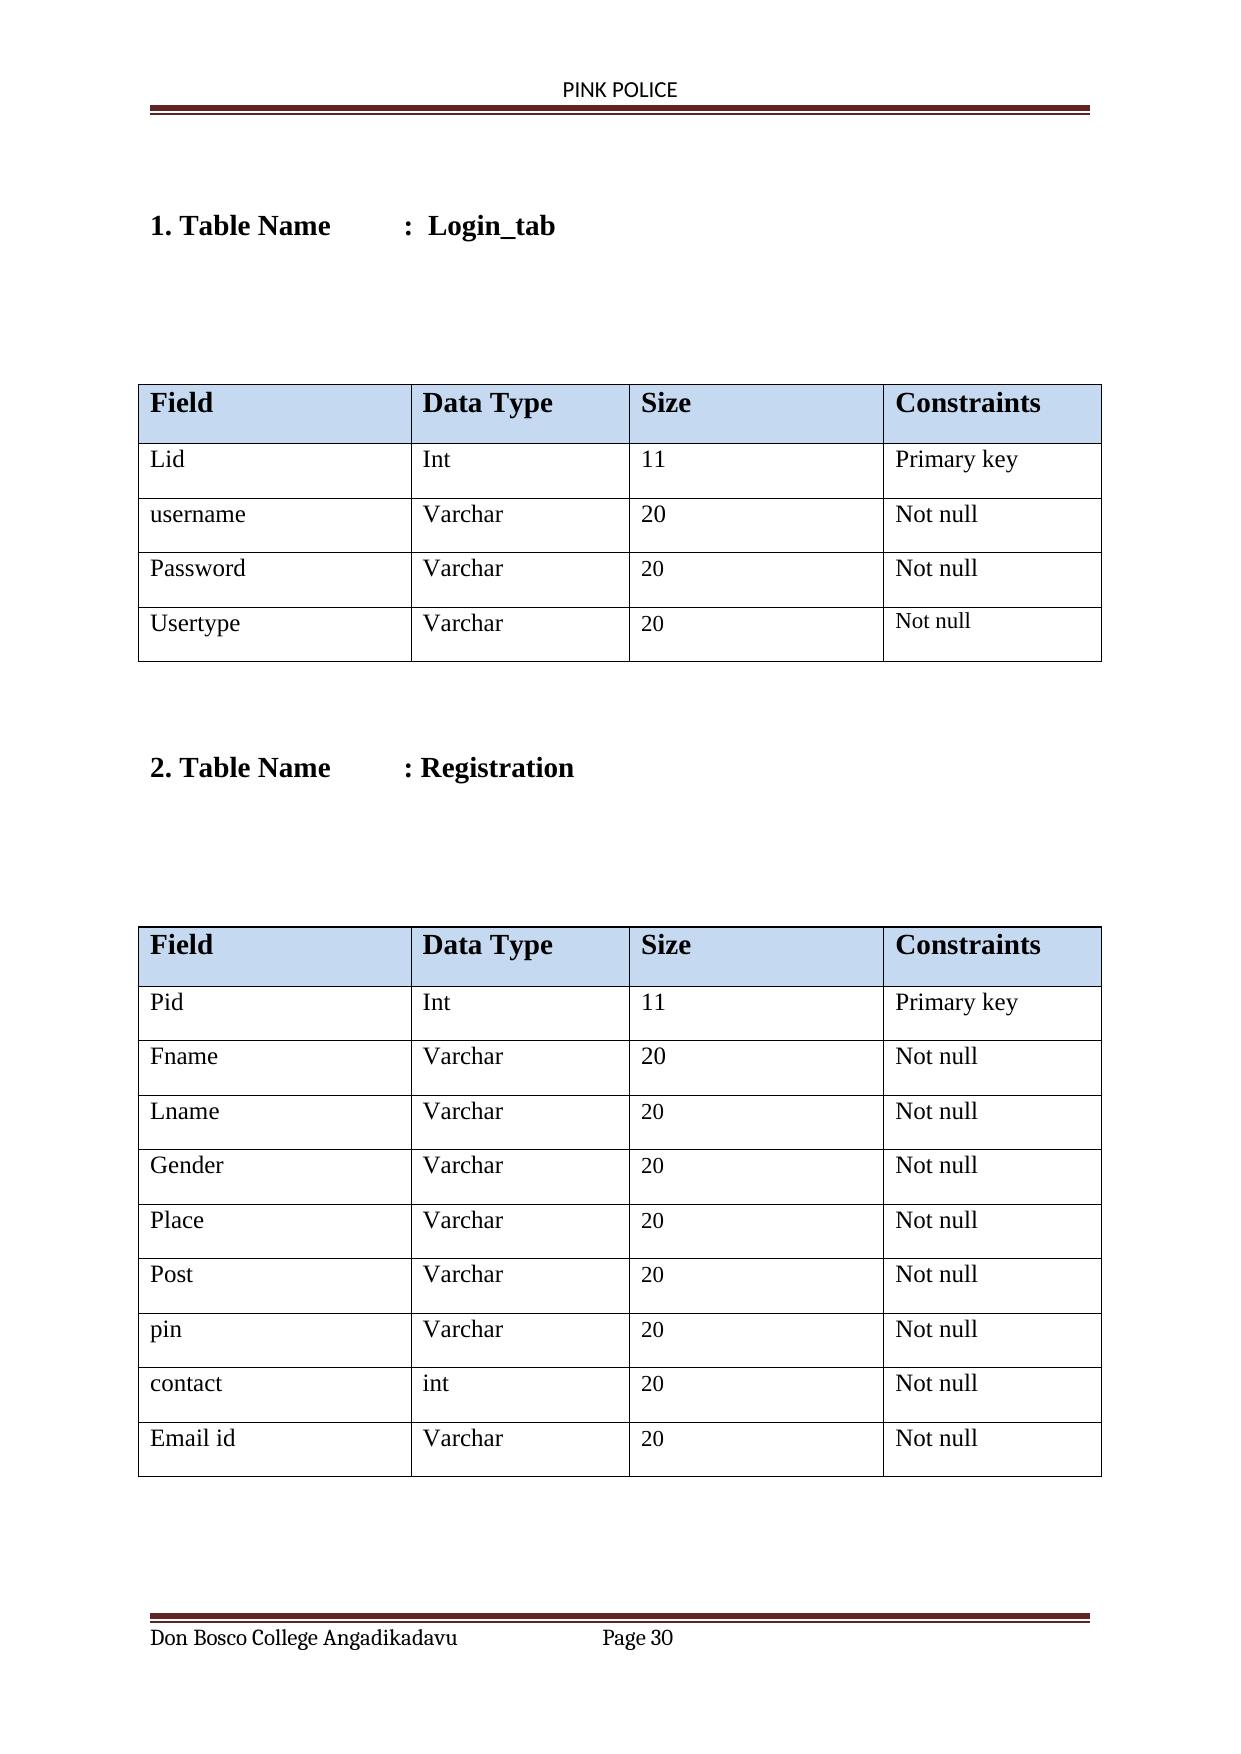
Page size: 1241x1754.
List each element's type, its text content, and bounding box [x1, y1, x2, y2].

table_cell 20 [630, 1314, 883, 1367]
table_cell Int [412, 444, 629, 498]
table_cell Pid [139, 987, 411, 1040]
table_cell Varchar [412, 1205, 629, 1258]
table_cell Varchar [412, 1259, 629, 1313]
table_cell contact [139, 1368, 411, 1422]
table_cell int [412, 1368, 629, 1422]
table_cell Not null [884, 1259, 1101, 1313]
table_cell 11 [630, 444, 883, 498]
table_cell Primary key [884, 987, 1101, 1040]
table_cell 20 [630, 1368, 883, 1422]
table_cell Not null [884, 553, 1101, 607]
table_cell 20 [630, 1041, 883, 1095]
table_cell Place [139, 1205, 411, 1258]
table_cell Varchar [412, 553, 629, 607]
subtitle 1. Table Name : Login_tab [150, 208, 1090, 242]
table_cell Not null [884, 1205, 1101, 1258]
table_cell Varchar [412, 1314, 629, 1367]
table_header Data Type [412, 385, 629, 443]
table_cell Varchar [412, 1423, 629, 1476]
table_cell Email id [139, 1423, 411, 1476]
table_cell 20 [630, 608, 883, 661]
table_cell 20 [630, 1259, 883, 1313]
table_cell Not null [884, 1150, 1101, 1204]
table_cell Not null [884, 499, 1101, 552]
table_header Size [630, 928, 883, 986]
table_cell Varchar [412, 1041, 629, 1095]
table_cell Not null [884, 1041, 1101, 1095]
table_cell Lid [139, 444, 411, 498]
table_cell pin [139, 1314, 411, 1367]
table_cell 20 [630, 553, 883, 607]
table_cell Password [139, 553, 411, 607]
subtitle 2. Table Name : Registration [150, 751, 1090, 784]
table_cell Varchar [412, 608, 629, 661]
table_header Constraints [884, 385, 1101, 443]
table_cell Varchar [412, 1150, 629, 1204]
table_cell 20 [630, 1423, 883, 1476]
table_header Size [630, 385, 883, 443]
table_cell Varchar [412, 1096, 629, 1149]
table_cell 20 [630, 1150, 883, 1204]
table_cell Primary key [884, 444, 1101, 498]
table_header Field [139, 928, 411, 986]
table_cell Post [139, 1259, 411, 1313]
table_cell 11 [630, 987, 883, 1040]
table_cell Int [412, 987, 629, 1040]
table_cell 20 [630, 499, 883, 552]
table_cell Lname [139, 1096, 411, 1149]
table_cell Not null [884, 1314, 1101, 1367]
table_header Constraints [884, 928, 1101, 986]
table_cell Not null [884, 1096, 1101, 1149]
table_header Field [139, 385, 411, 443]
table_cell Gender [139, 1150, 411, 1204]
table_cell Not null [884, 1368, 1101, 1422]
table_cell 20 [630, 1205, 883, 1258]
table_cell 20 [630, 1096, 883, 1149]
table_header Data Type [412, 928, 629, 986]
table_cell Not null [884, 608, 1101, 661]
table_cell Fname [139, 1041, 411, 1095]
table_cell Usertype [139, 608, 411, 661]
table_cell Not null [884, 1423, 1101, 1476]
table_cell Varchar [412, 499, 629, 552]
table_cell username [139, 499, 411, 552]
